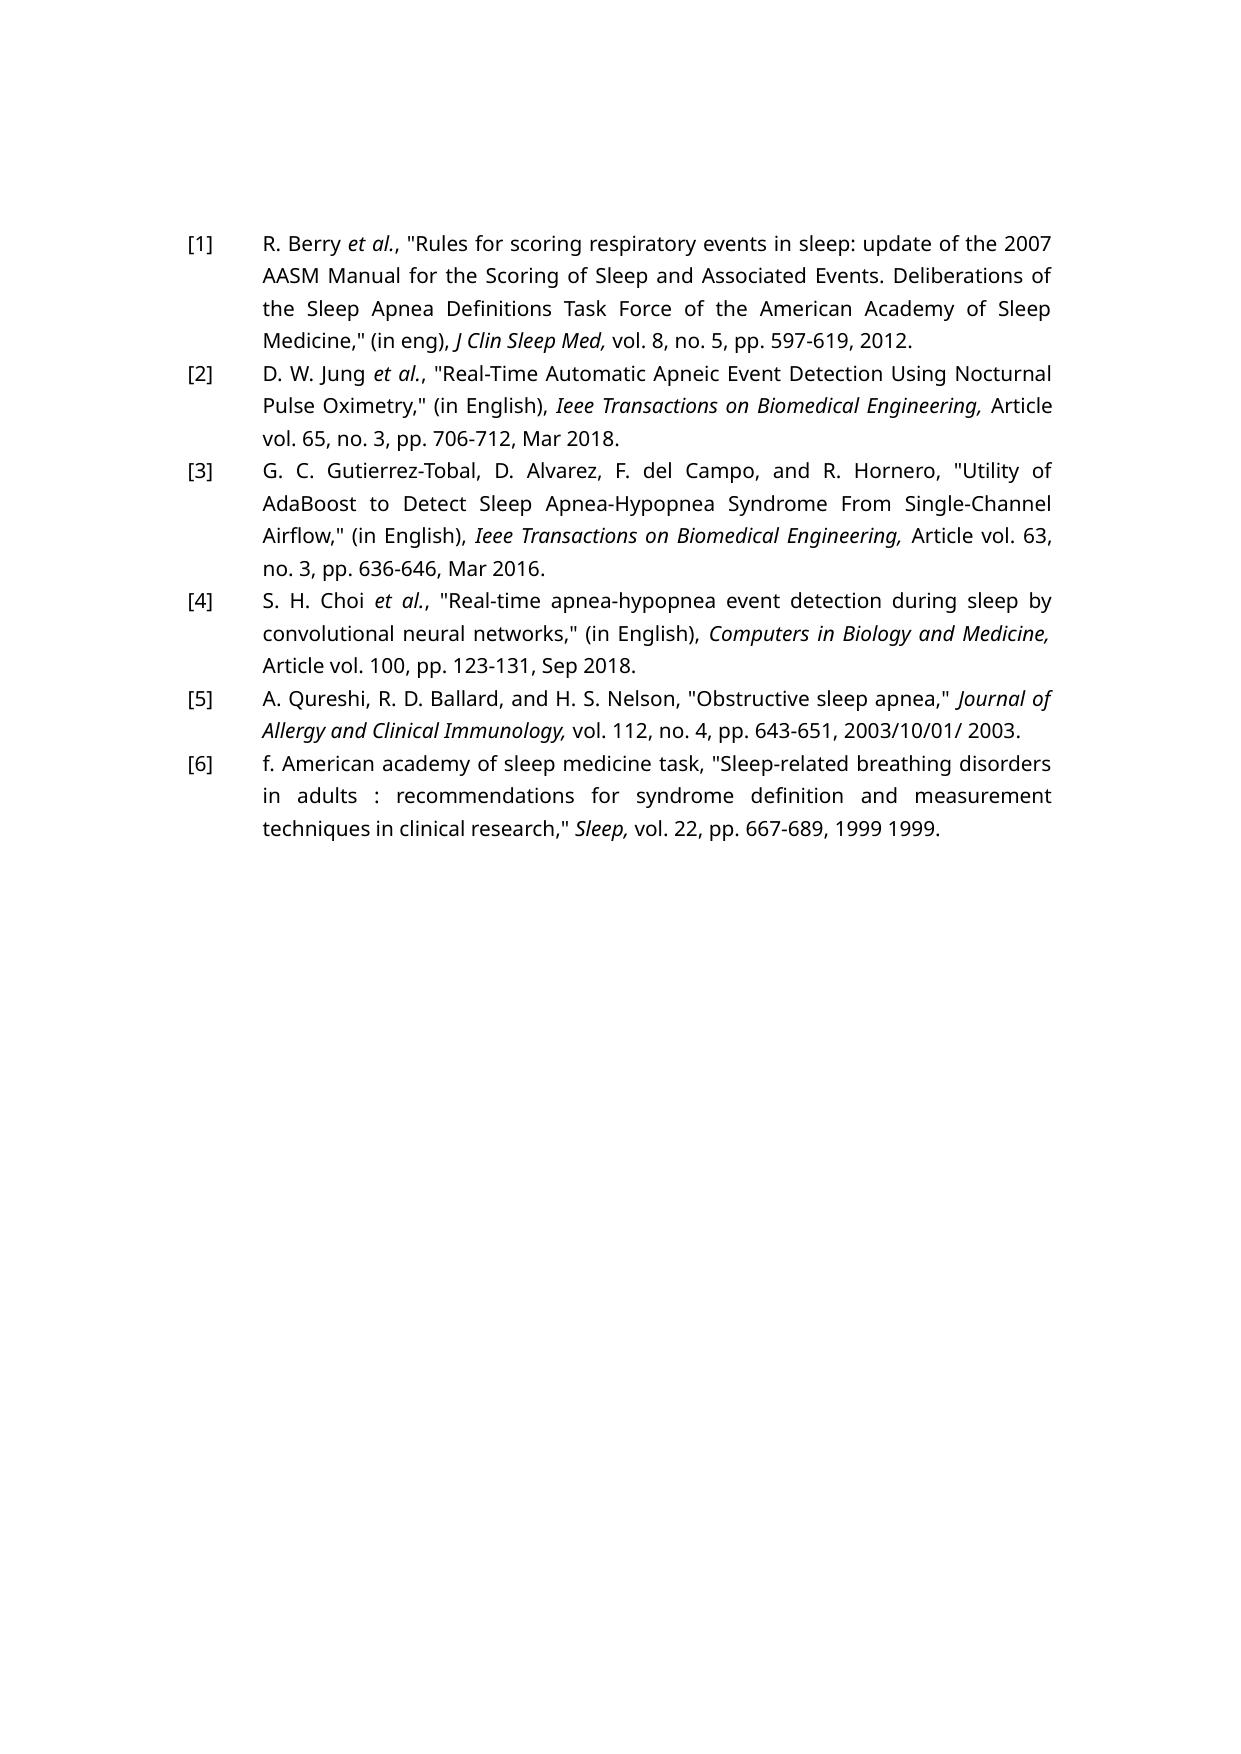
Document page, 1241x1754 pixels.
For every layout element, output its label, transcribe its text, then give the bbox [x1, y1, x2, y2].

text [1] R. Berry et al., "Rules for scoring respiratory events in sleep: update of the 2007 AASM Manual for the Scoring of Sleep and Associated Events. Deliberations of the Sleep Apnea Definitions Task Force of the American Academy of Sleep Medicine," (in eng), J Clin Sleep Med, vol. 8, no. 5, pp. 597-619, 2012. [187, 227, 1053, 357]
text [6] f. American academy of sleep medicine task, "Sleep-related breathing disorders in adults : recommendations for syndrome definition and measurement techniques in clinical research," Sleep, vol. 22, pp. 667-689, 1999 1999. [187, 747, 1053, 844]
text [5] A. Qureshi, R. D. Ballard, and H. S. Nelson, "Obstructive sleep apnea," Journal of Allergy and Clinical Immunology, vol. 112, no. 4, pp. 643-651, 2003/10/01/ 2003. [187, 682, 1053, 747]
text [4] S. H. Choi et al., "Real-time apnea-hypopnea event detection during sleep by convolutional neural networks," (in English), Computers in Biology and Medicine, Article vol. 100, pp. 123-131, Sep 2018. [187, 584, 1053, 682]
text [3] G. C. Gutierrez-Tobal, D. Alvarez, F. del Campo, and R. Hornero, "Utility of AdaBoost to Detect Sleep Apnea-Hypopnea Syndrome From Single-Channel Airflow," (in English), Ieee Transactions on Biomedical Engineering, Article vol. 63, no. 3, pp. 636-646, Mar 2016. [187, 454, 1053, 584]
text [2] D. W. Jung et al., "Real-Time Automatic Apneic Event Detection Using Nocturnal Pulse Oximetry," (in English), Ieee Transactions on Biomedical Engineering, Article vol. 65, no. 3, pp. 706-712, Mar 2018. [187, 357, 1053, 454]
